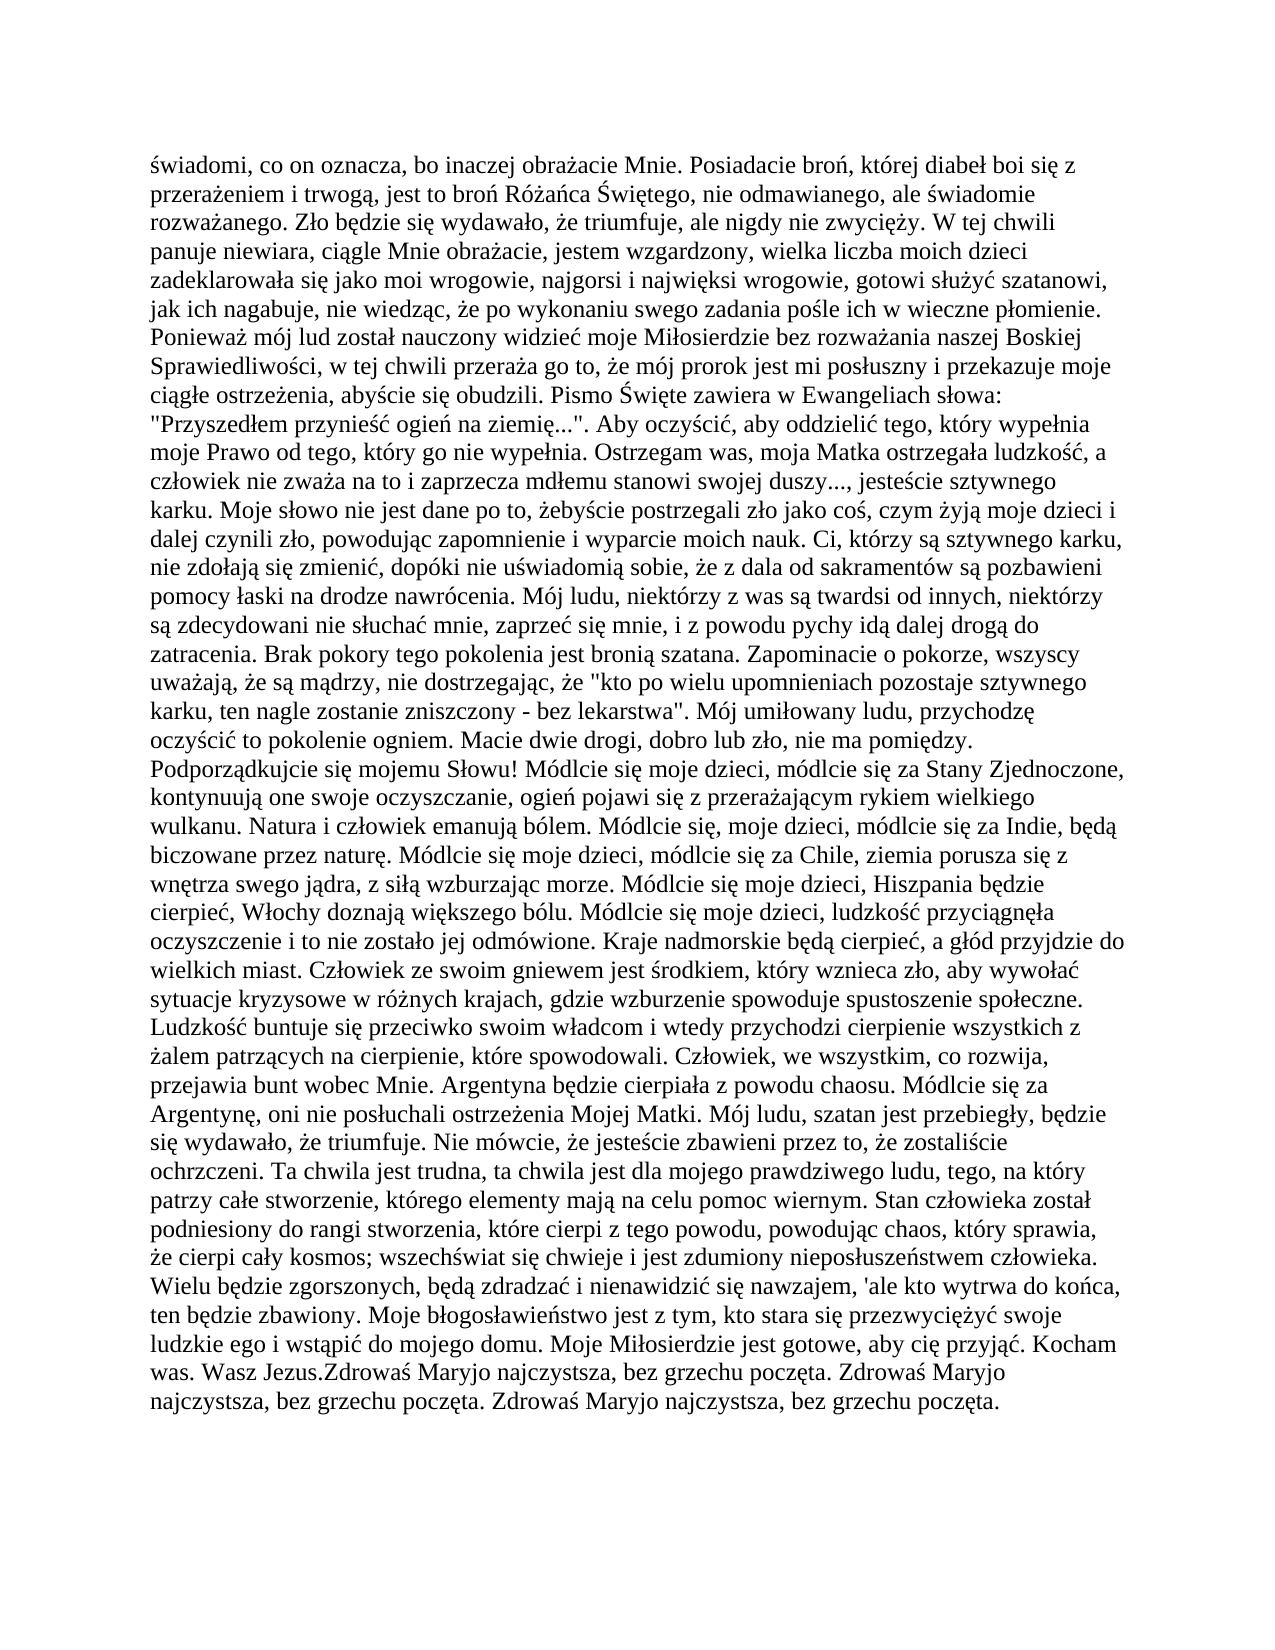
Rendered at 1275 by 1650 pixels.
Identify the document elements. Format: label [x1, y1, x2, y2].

text [150, 150, 1125, 1415]
